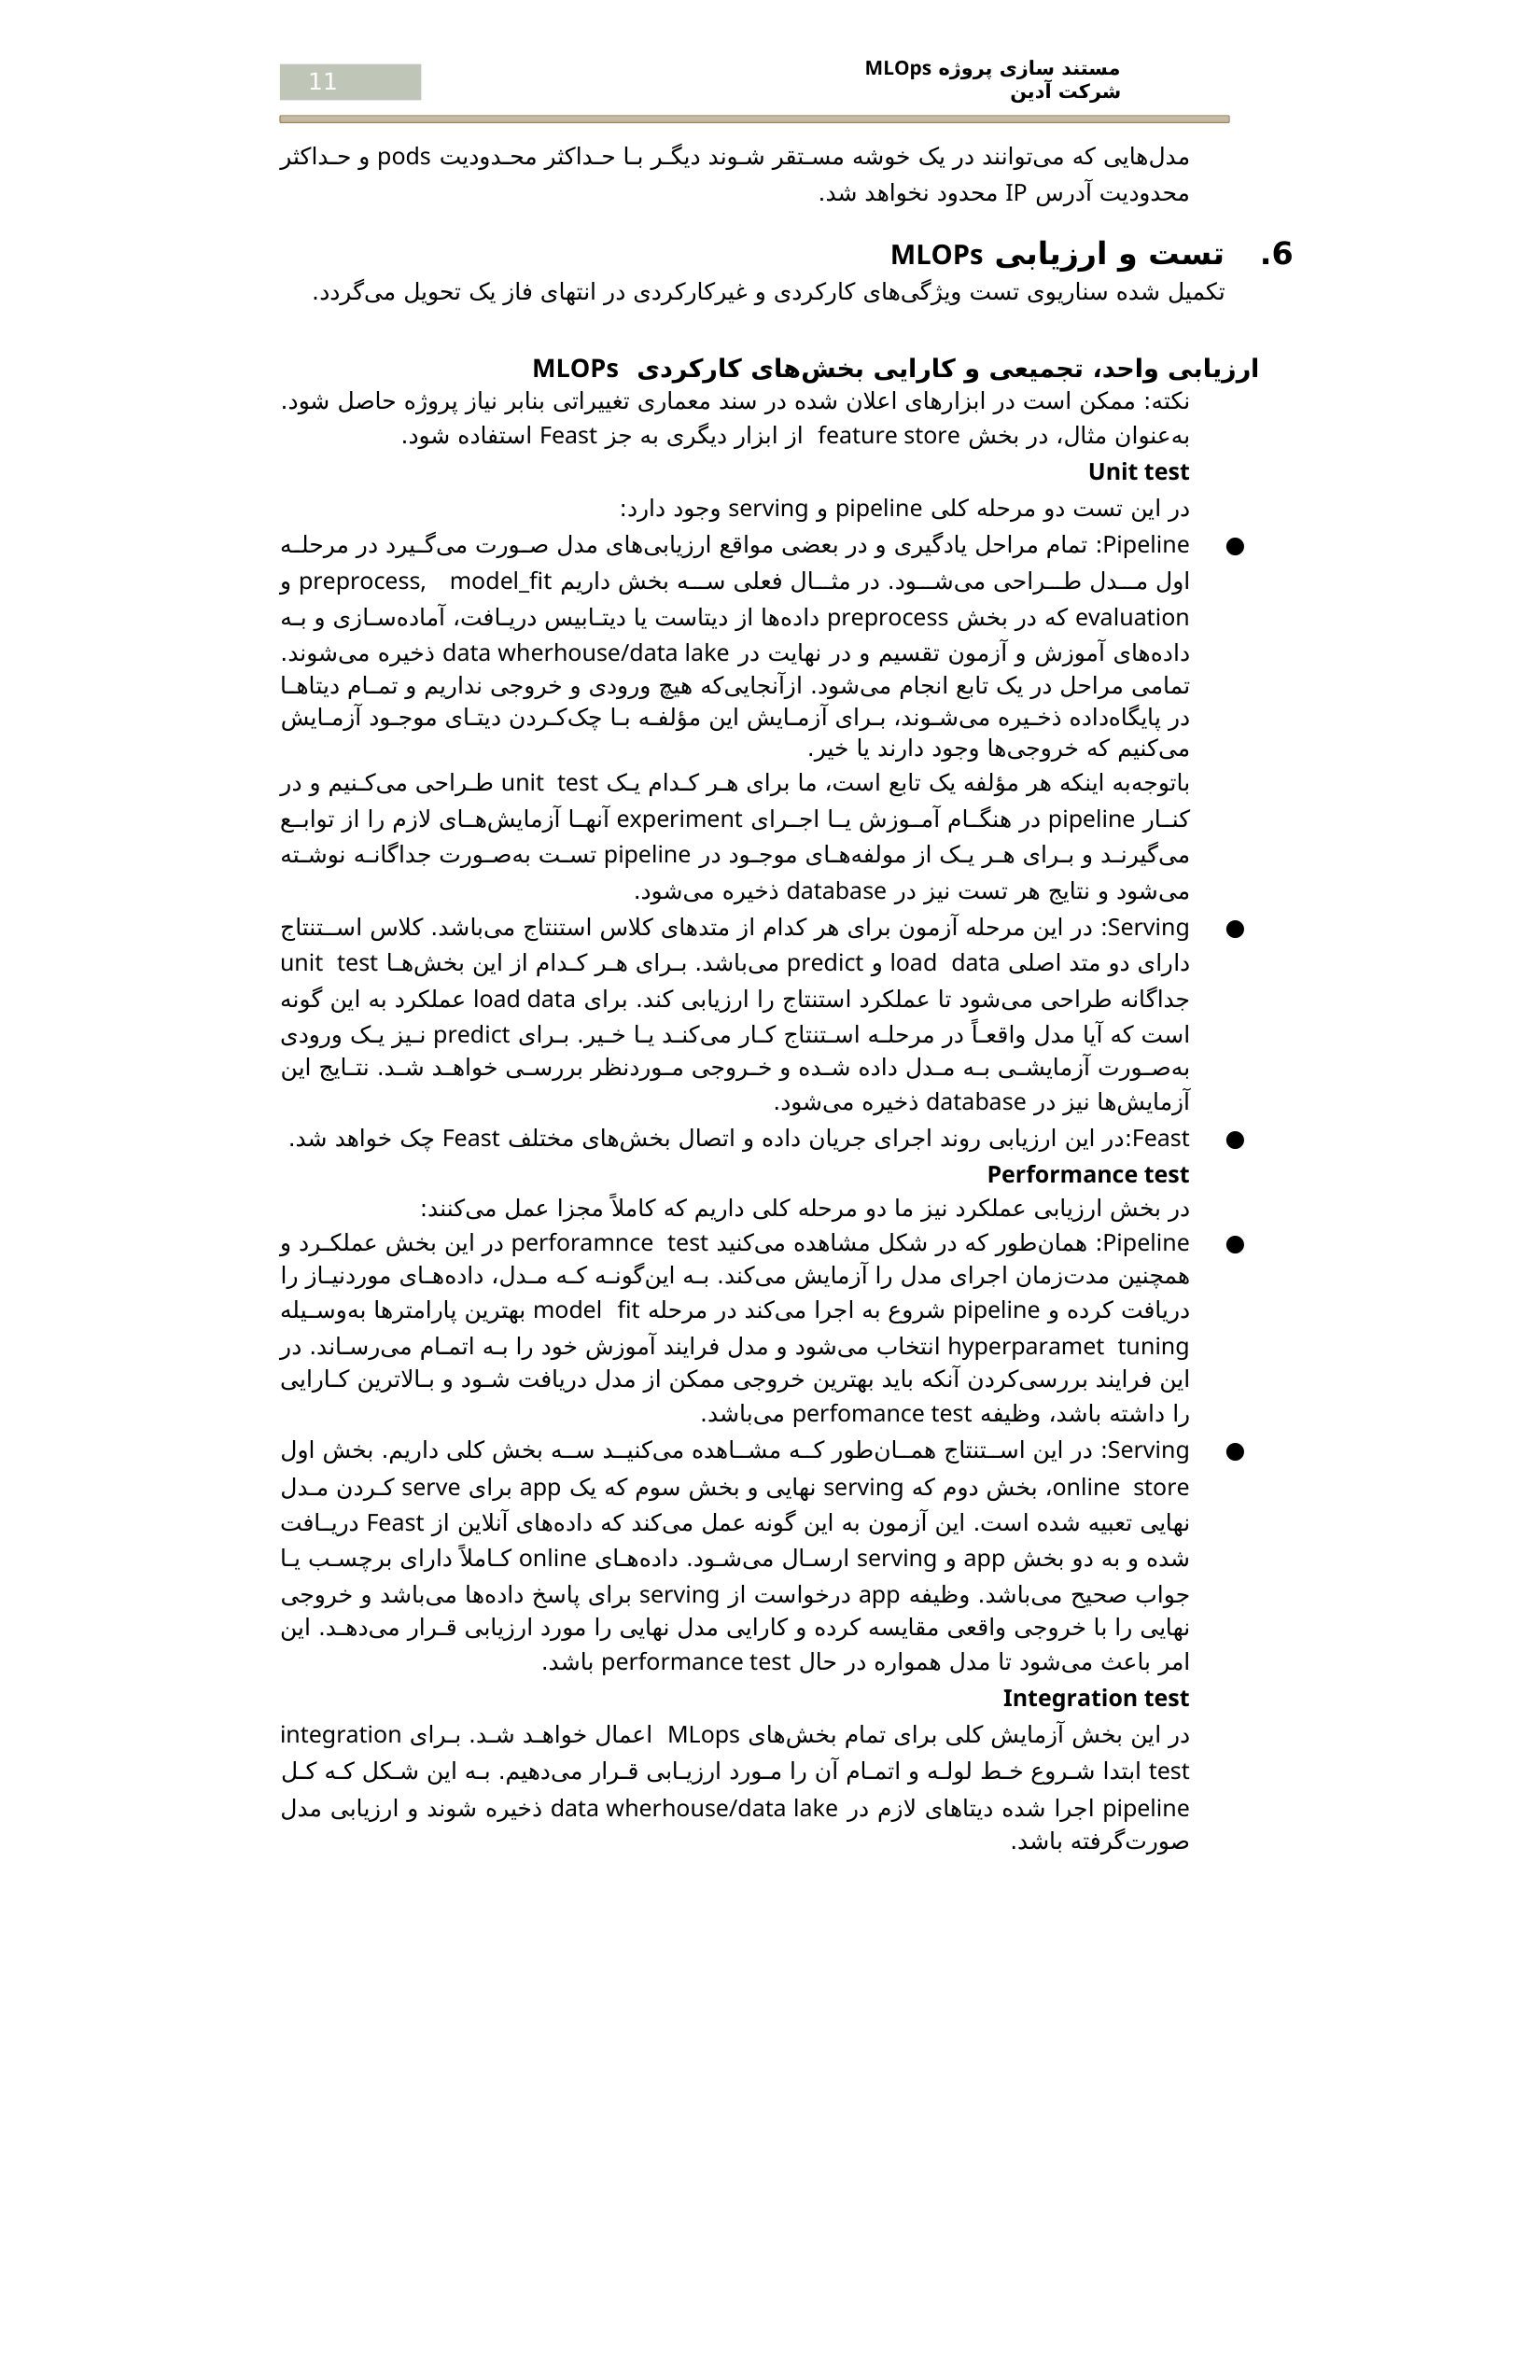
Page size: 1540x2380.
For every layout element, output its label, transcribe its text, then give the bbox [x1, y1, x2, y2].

text تکمیل شده سناریوی تست ویژگی‌های کارکردی و غیرکارکردی در انتهای فاز یک تحویل می‌گردد. [280, 278, 1225, 305]
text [280, 140, 1190, 207]
list Serving: در این استنتاج همان‌طور که مشاهده می‌کنید سه بخش کلی داریم. بخش اول online store، بخش دوم که serving نهایی و بخش سوم که یک app برای serve کردن مدل نهایی تعبیه شده است. این آزمون به این گونه عمل می‌کند که داده‌های آنلاین از Feast دریافت شده و به دو بخش app و serving ارسال می‌شود. داده‌های online کاملاً دارای برچسب یا جواب صحیح می‌باشد. وظیفه app درخواست از serving برای پاسخ داده‌ها می‌باشد و خروجی نهایی را با خروجی واقعی مقایسه کرده و کارایی مدل نهایی را مورد ارزیابی قرار می‌دهد. این امر باعث می‌شود تا مدل همواره در حال performance test باشد. [280, 1434, 1225, 1677]
text Integration test [280, 1682, 1190, 1714]
text در بخش ارزیابی عملکرد نیز ما دو مرحله کلی داریم که کاملاً مجزا عمل می‌کنند: [280, 1195, 1190, 1222]
text نکته: ممکن است در ابزارهای اعلان شده در سند معماری تغییراتی بنابر نیاز پروژه حاصل شود. به‌عنوان مثال، در بخش feature store از ابزار دیگری به جز Feast استفاده شود. [280, 387, 1190, 450]
list Serving: در این مرحله آزمون برای هر کدام از متدهای کلاس استنتاج می‌باشد. کلاس استنتاج دارای دو متد اصلی load data و predict می‌باشد. برای هر کدام از این بخش‌ها unit test جداگانه طراحی می‌شود تا عملکرد استنتاج را ارزیابی کند. برای load data عملکرد به این گونه است که آیا مدل واقعاً در مرحله استنتاج کار می‌کند یا خیر. برای predict نیز یک ورودی به‌صورت آزمایشی به مدل داده شده و خروجی موردنظر بررسی خواهد شد. نتایج این آزمایش‌ها نیز در database ذخیره می‌شود. [280, 911, 1225, 1117]
list Feast:در این ارزیابی روند اجرای جریان داده و اتصال بخش‌های مختلف Feast چک خواهد شد. [280, 1122, 1225, 1154]
text Performance test [280, 1158, 1190, 1190]
text در این بخش آزمایش کلی برای تمام بخش‌های MLops اعمال خواهد شد. برای integration test ابتدا شروع خط لوله و اتمام آن را مورد ارزیابی قرار می‌دهیم. به این شکل که کل pipeline اجرا شده دیتاهای لازم در data wherhouse/data lake ذخیره شوند و ارزیابی مدل صورت‌گرفته باشد. [280, 1718, 1190, 1855]
subtitle تست و ارزیابی MLOPs [280, 236, 1260, 273]
text Unit test [280, 455, 1190, 487]
list Pipeline: تمام مراحل یادگیری و در بعضی مواقع ارزیابی‌های مدل صورت می‌گیرد در مرحله اول مدل طراحی می‌شود. در مثال فعلی سه بخش داریم preprocess, model_fit و evaluation که در بخش preprocess داده‌ها از دیتاست یا دیتابیس دریافت، آماده‌سازی و به داده‌های آموزش و آزمون تقسیم و در نهایت در data wherhouse/data lake ذخیره می‌شوند. تمامی مراحل در یک تابع انجام می‌شود. ازآنجایی‌که هیچ ورودی و خروجی نداریم و تمام دیتاها در پایگاه‌داده ذخیره می‌شوند، برای آزمایش این مؤلفه با چک‌کردن دیتای موجود آزمایش می‌کنیم که خروجی‌ها وجود دارند یا خیر. [280, 528, 1225, 763]
text باتوجه‌به اینکه هر مؤلفه یک تابع است، ما برای هر کدام یک unit test طراحی می‌کنیم و در کنار pipeline در هنگام آموزش یا اجرای experiment آنها آزمایش‌های لازم را از توابع می‌گیرند و برای هر یک از مولفه‌های موجود در pipeline تست به‌صورت جداگانه نوشته می‌شود و نتایج هر تست نیز در database ذخیره می‌شود. [280, 766, 1190, 905]
subtitle ارزیابی واحد، تجمیعی و کارایی بخش‌های کارکردی MLOPs [280, 350, 1260, 385]
text در این تست دو مرحله کلی pipeline و serving وجود دارد: [280, 492, 1190, 524]
list Pipeline: همان‌طور که در شکل مشاهده می‌کنید perforamnce test در این بخش عملکرد و همچنین مدت‌زمان اجرای مدل را آزمایش می‌کند. به این‌گونه که مدل، داده‌های موردنیاز را دریافت کرده و pipeline شروع به اجرا می‌کند در مرحله model fit بهترین پارامترها به‌وسیله hyperparamet tuning انتخاب می‌شود و مدل فرایند آموزش خود را به اتمام می‌رساند. در این فرایند بررسی‌کردن آنکه باید بهترین خروجی ممکن از مدل دریافت شود و بالاترین کارایی را داشته باشد، وظیفه perfomance test می‌باشد. [280, 1226, 1225, 1429]
